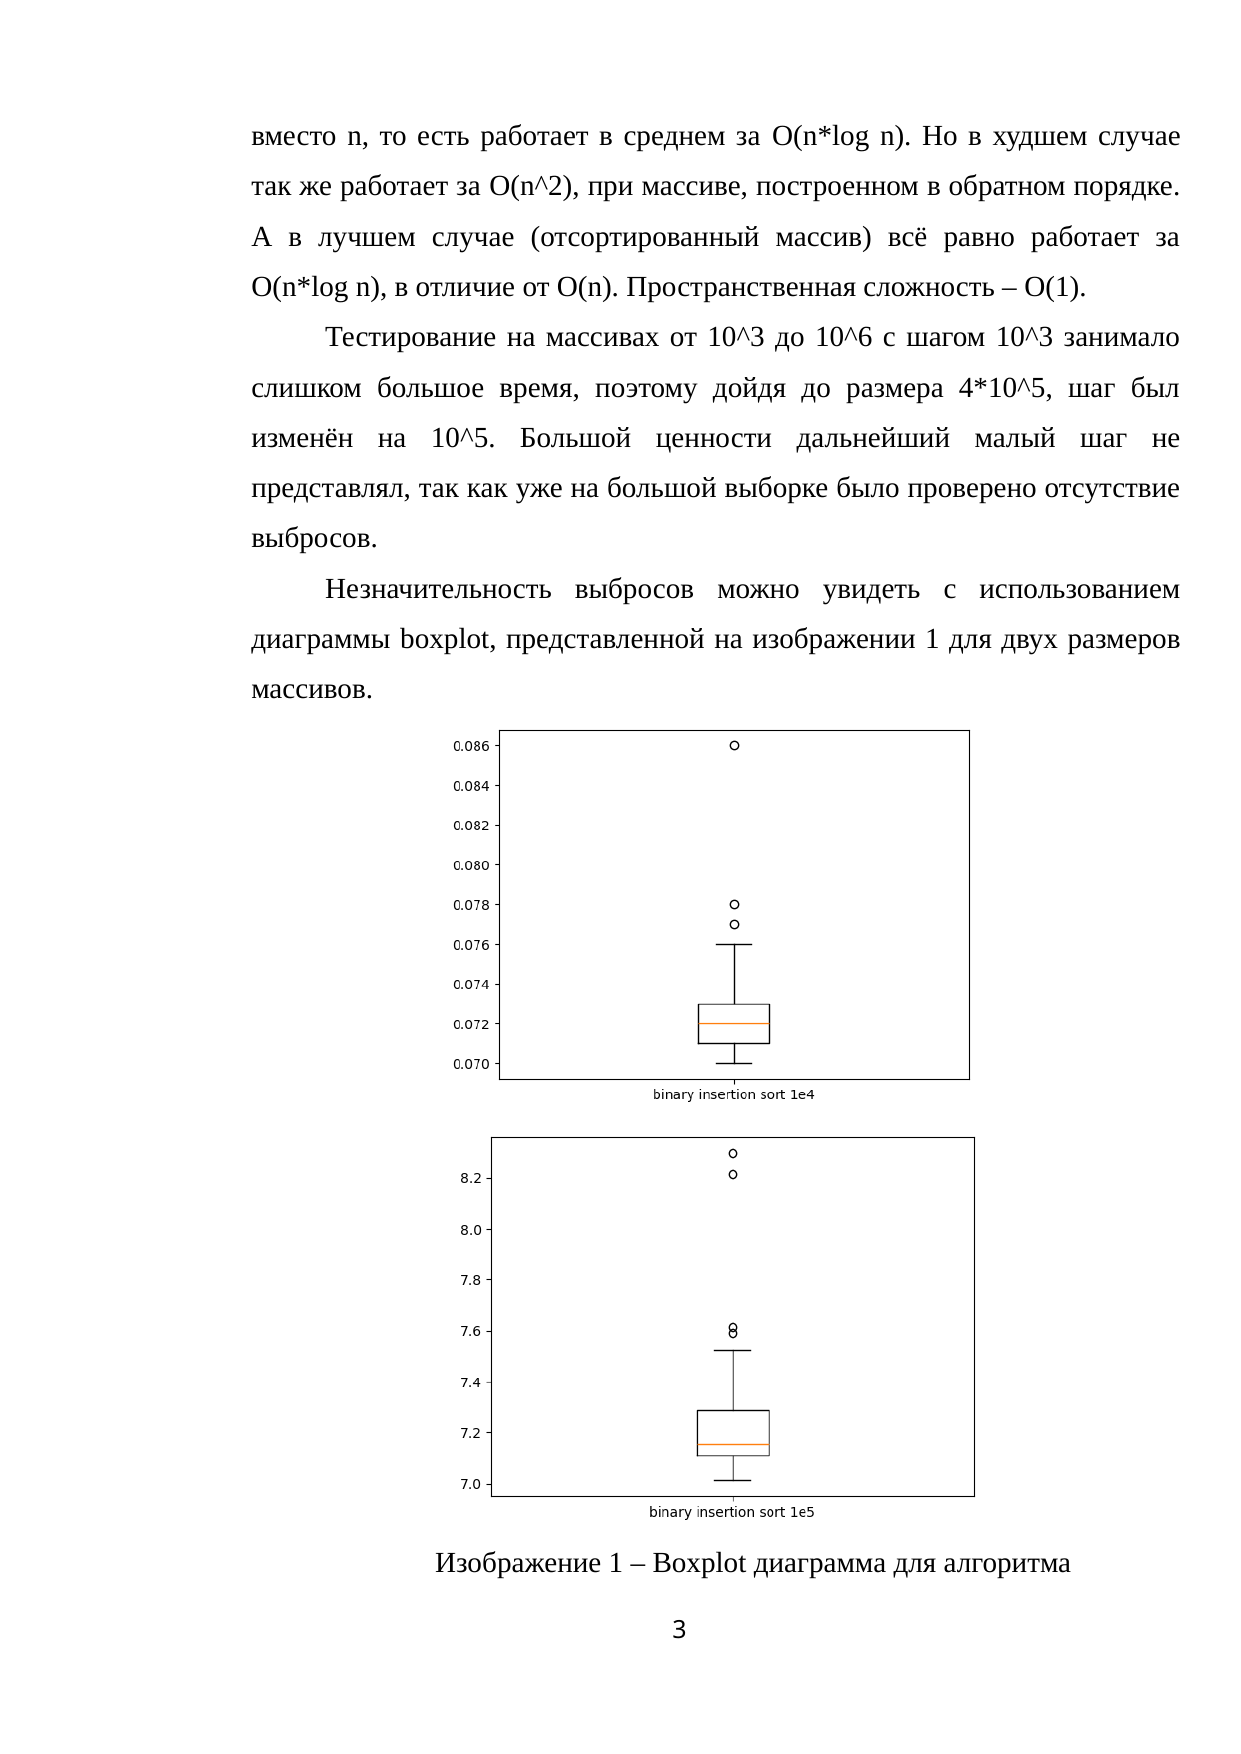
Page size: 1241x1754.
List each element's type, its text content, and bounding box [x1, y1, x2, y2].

text Незначительность выбросов можно увидеть с использованием диаграммы boxplot, представленной на изображении 1 для двух размеров массивов. [251, 571, 1181, 705]
text Изображение 1 – Boxplot диаграмма для алгоритма [251, 1546, 1181, 1579]
picture [450, 1127, 982, 1529]
picture [442, 720, 977, 1111]
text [251, 118, 1181, 303]
text Тестирование на массивах от 10^3 до 10^6 с шагом 10^3 занимало слишком большое время, поэтому дойдя до размера 4*10^5, шаг был изменён на 10^5. Большой ценности дальнейший малый шаг не представлял, так как уже на большой выборке было проверено отсутствие выбросов. [251, 319, 1181, 554]
